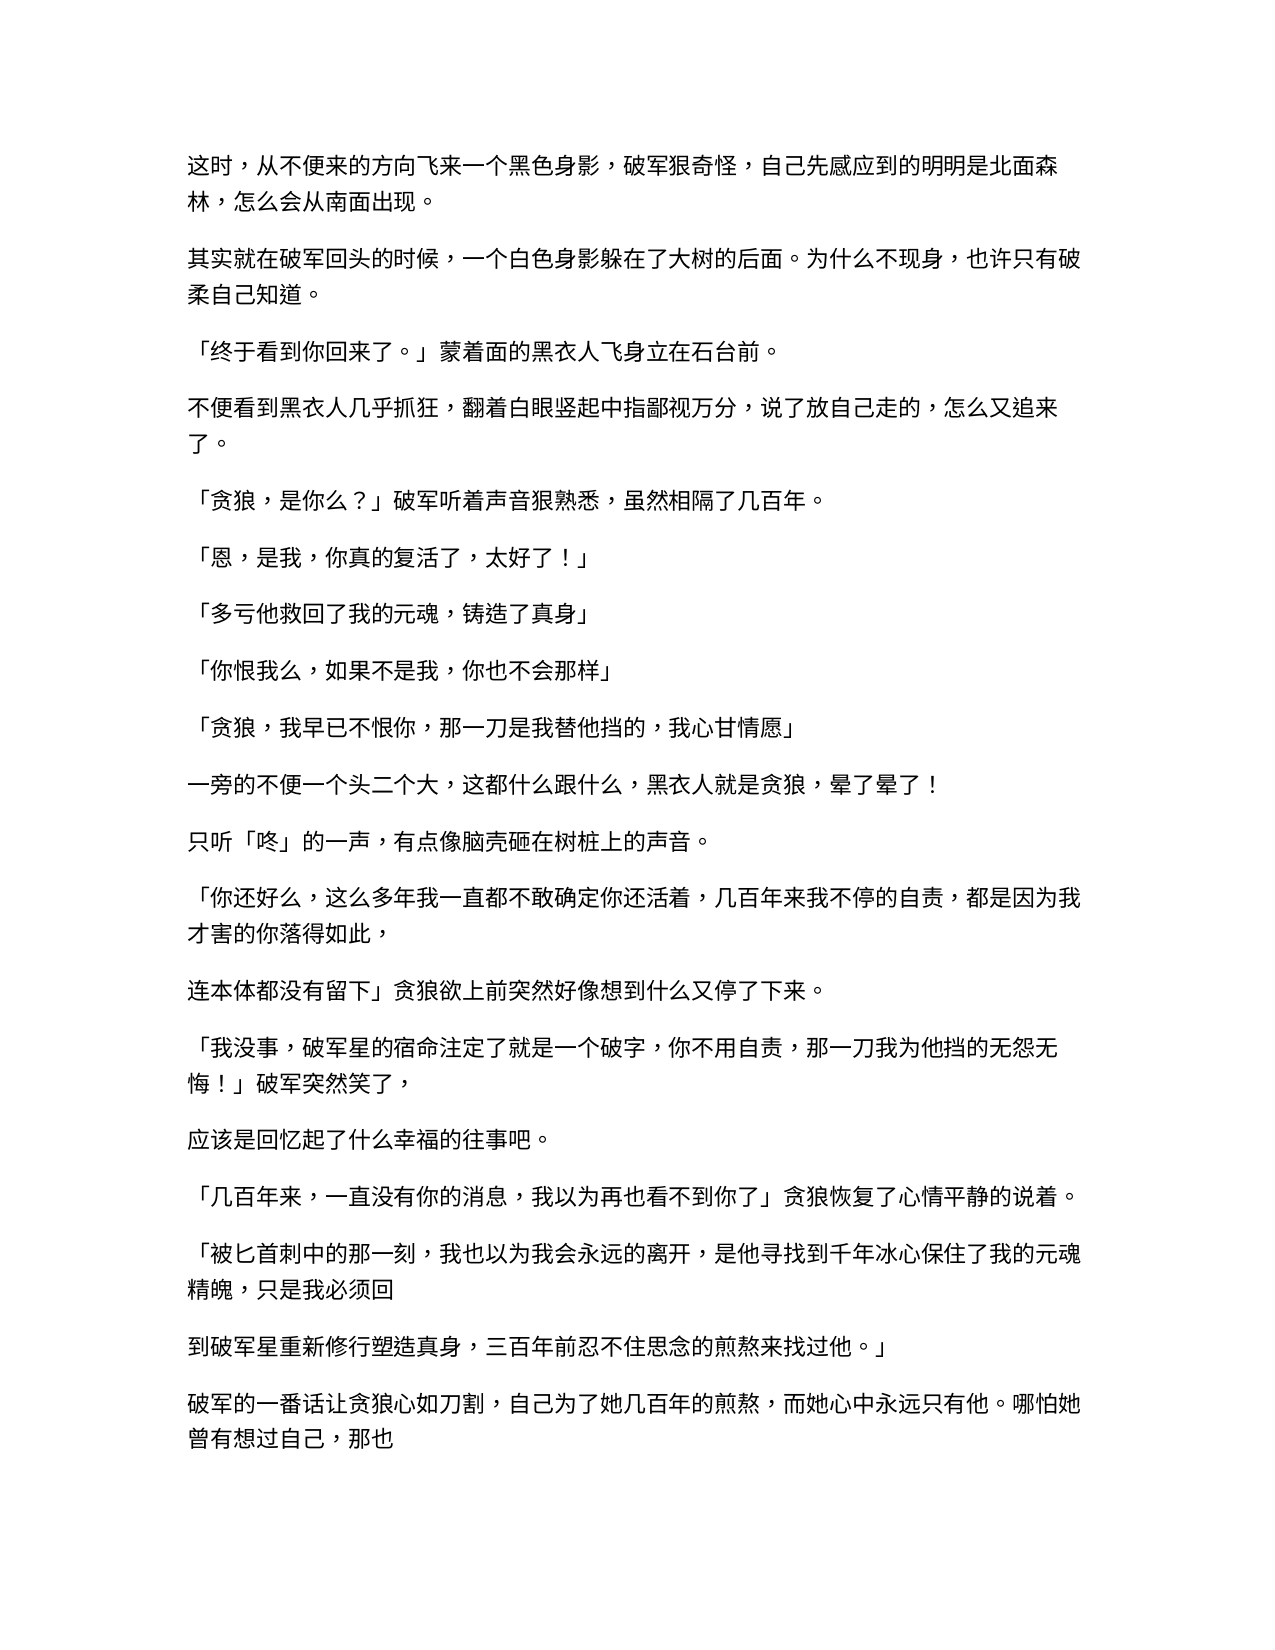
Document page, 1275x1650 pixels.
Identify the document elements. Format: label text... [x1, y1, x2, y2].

text 连本体都没有留下」贪狼欲上前突然好像想到什么又停了下来。 [187, 975, 1087, 1006]
text 「多亏他救回了我的元魂，铸造了真身」 [187, 598, 1087, 630]
text 「恩，是我，你真的复活了，太好了！」 [187, 542, 1087, 573]
text 「你恨我么，如果不是我，你也不会那样」 [187, 655, 1087, 686]
text 这时，从不便来的方向飞来一个黑色身影，破军狠奇怪，自己先感应到的明明是北面森林，怎么会从南面出现。 [187, 150, 1087, 217]
text 到破军星重新修行塑造真身，三百年前忍不住思念的煎熬来找过他。」 [187, 1331, 1087, 1362]
text 「你还好么，这么多年我一直都不敢确定你还活着，几百年来我不停的自责，都是因为我才害的你落得如此， [187, 882, 1087, 949]
text 应该是回忆起了什么幸福的往事吧。 [187, 1124, 1087, 1156]
text 其实就在破军回头的时候，一个白色身影躲在了大树的后面。为什么不现身，也许只有破柔自己知道。 [187, 243, 1087, 310]
text 一旁的不便一个头二个大，这都什么跟什么，黑衣人就是贪狼，晕了晕了！ [187, 769, 1087, 800]
text 破军的一番话让贪狼心如刀割，自己为了她几百年的煎熬，而她心中永远只有他。哪怕她曾有想过自己，那也 [187, 1387, 1087, 1455]
text 不便看到黑衣人几乎抓狂，翻着白眼竖起中指鄙视万分，说了放自己走的，怎么又追来了。 [187, 392, 1087, 459]
text 「几百年来，一直没有你的消息，我以为再也看不到你了」贪狼恢复了心情平静的说着。 [187, 1181, 1087, 1212]
text 「我没事，破军星的宿命注定了就是一个破字，你不用自责，那一刀我为他挡的无怨无悔！」破军突然笑了， [187, 1032, 1087, 1099]
text 「终于看到你回来了。」蒙着面的黑衣人飞身立在石台前。 [187, 335, 1087, 367]
text 「被匕首刺中的那一刻，我也以为我会永远的离开，是他寻找到千年冰心保住了我的元魂精魄，只是我必须回 [187, 1238, 1087, 1305]
text 「贪狼，我早已不恨你，那一刀是我替他挡的，我心甘情愿」 [187, 712, 1087, 743]
text 「贪狼，是你么？」破军听着声音狠熟悉，虽然相隔了几百年。 [187, 485, 1087, 516]
text 只听「咚」的一声，有点像脑壳砸在树桩上的声音。 [187, 826, 1087, 857]
